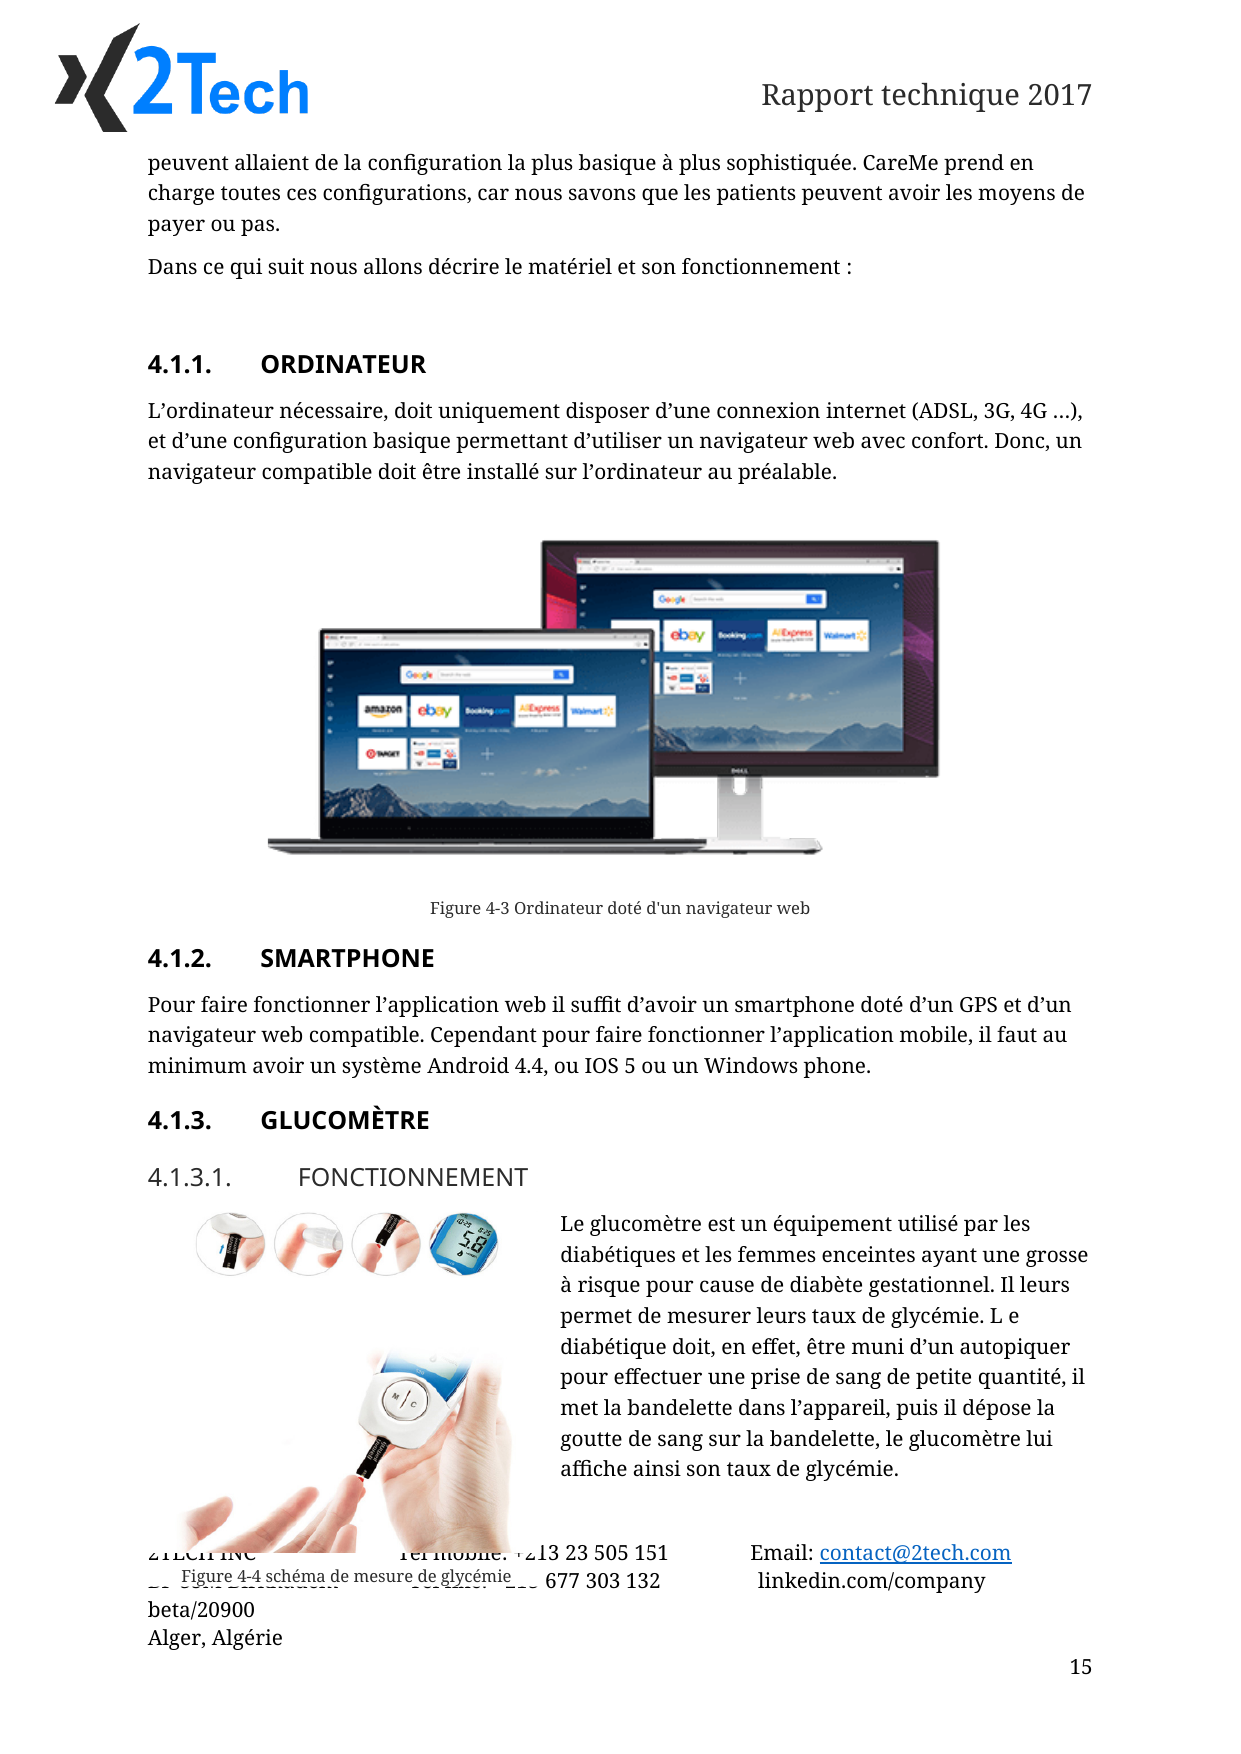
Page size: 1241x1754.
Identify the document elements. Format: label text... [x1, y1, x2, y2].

subtitle Ordinateur [148, 347, 1093, 381]
subtitle smartphone [148, 940, 1093, 974]
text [148, 148, 1093, 237]
text Figure ‎4-3 Ordinateur doté d'un navigateur web [148, 897, 1093, 919]
text Le glucomètre est un équipement utilisé par les diabétiques et les femmes enceintes ayant une grosse à risque pour cause de diabète gestationnel. Il leurs permet de mesurer leurs taux de glycémie. L e diabétique doit, en effet, être muni d’un autopiquer pour effectuer une prise de sang de petite quantité, il met la bandelette dans l’appareil, puis il dépose la goutte de sang sur la bandelette, le glucomètre lui affiche ainsi son taux de glycémie. [148, 1209, 1093, 1483]
text L’ordinateur nécessaire, doit uniquement disposer d’une connexion internet (ADSL, 3G, 4G …), et d’une configuration basique permettant d’utiliser un navigateur web avec confort. Donc, un navigateur compatible doit être installé sur l’ordinateur au préalable. [148, 396, 1093, 486]
picture [54, 23, 308, 132]
picture [147, 1211, 541, 1552]
subtitle Fonctionnement [148, 1160, 1093, 1194]
subtitle Glucomètre [148, 1102, 1093, 1136]
text Pour faire fonctionner l’application web il suffit d’avoir un smartphone doté d’un GPS et d’un navigateur web compatible. Cependant pour faire fonctionner l’application mobile, il faut au minimum avoir un système Android 4.4, ou IOS 5 ou un Windows phone. [148, 990, 1093, 1079]
picture [267, 500, 973, 883]
text Dans ce qui suit nous allons décrire le matériel et son fonctionnement : [148, 252, 1093, 280]
